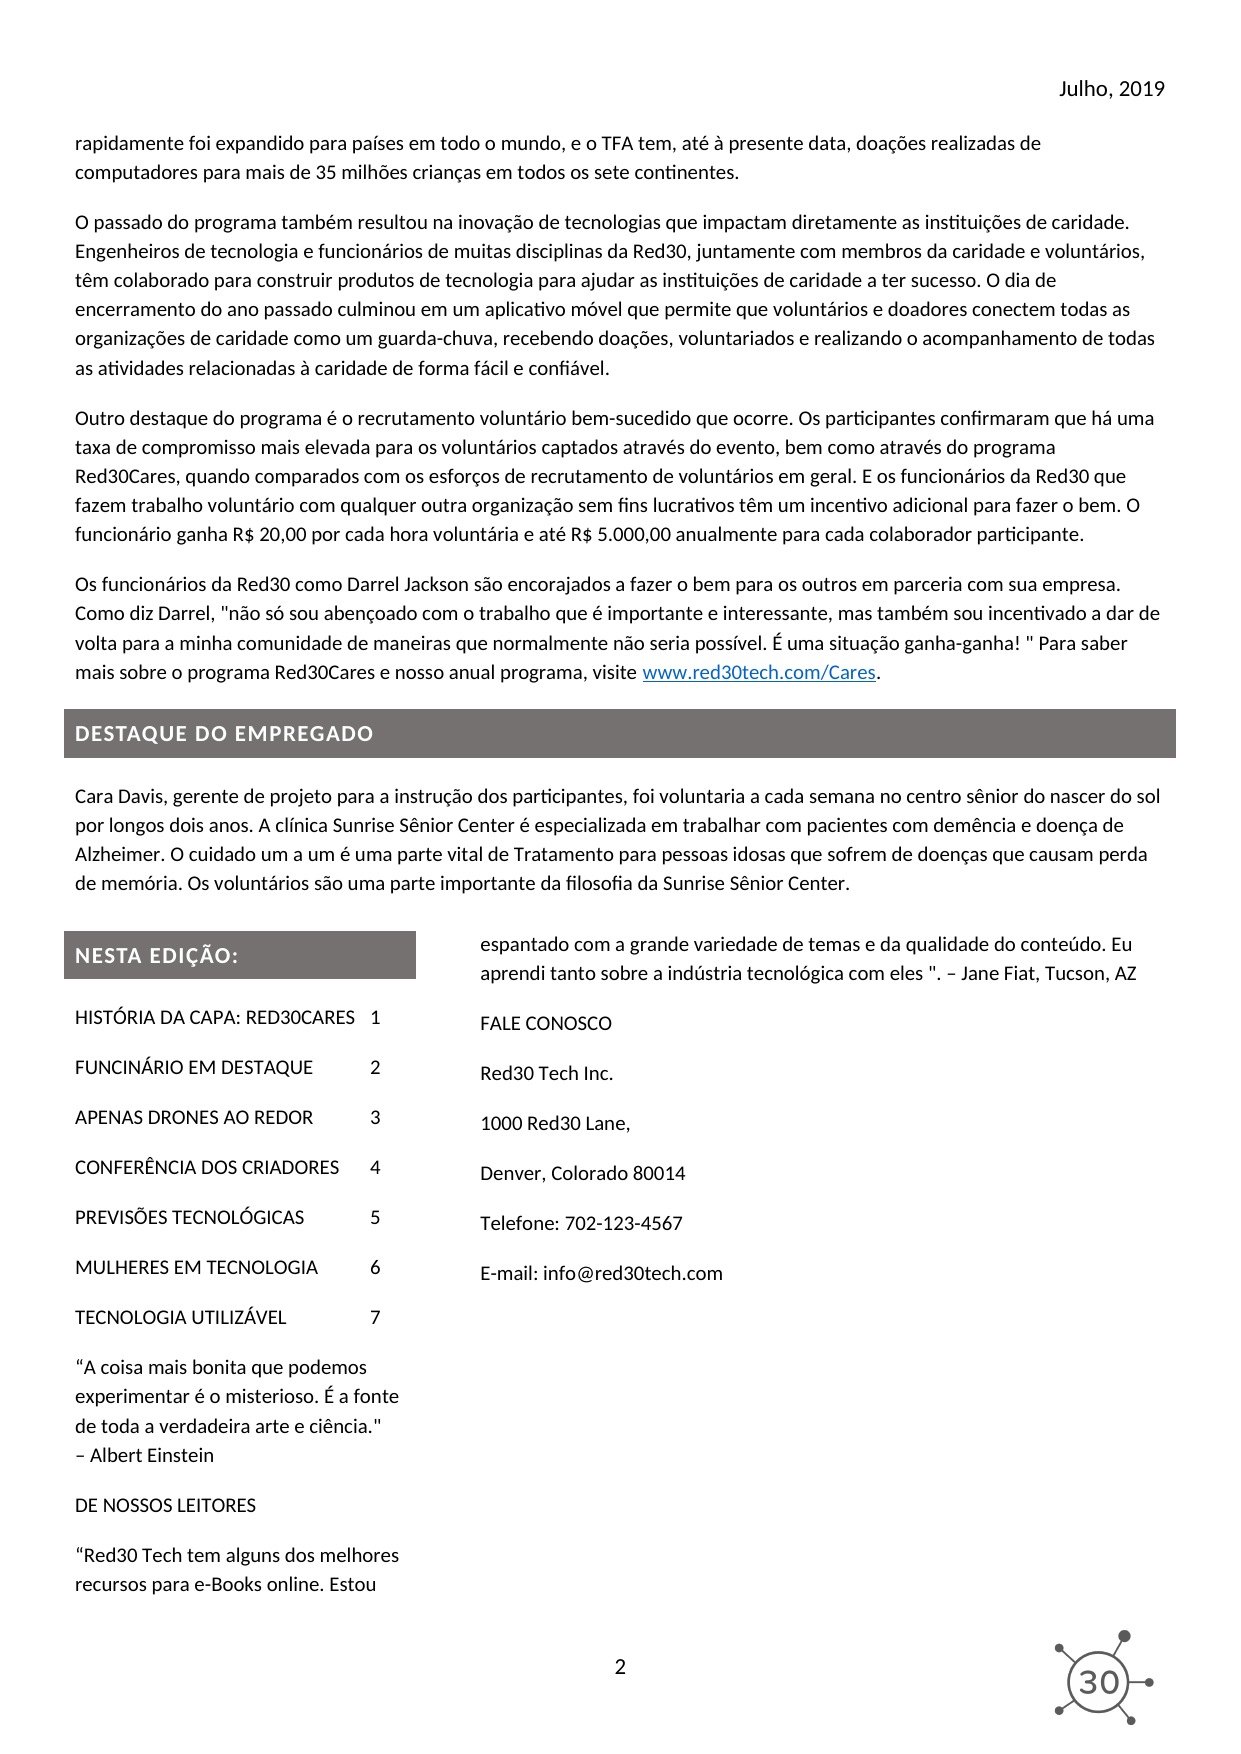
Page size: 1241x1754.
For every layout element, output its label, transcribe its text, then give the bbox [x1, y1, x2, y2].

text Red30 Tech Inc. [480, 1060, 1165, 1085]
text “Red30 Tech tem alguns dos melhores recursos para e-Books online. Estou espantado com a grande variedade de temas e da qualidade do conteúdo. Eu aprendi tanto sobre a indústria tecnológica com eles ". – Jane Fiat, Tucson, AZ [480, 931, 1165, 985]
text “A coisa mais bonita que podemos experimentar é o misterioso. É a fonte de toda a verdadeira arte e ciência." – Albert Einstein [75, 1354, 405, 1467]
text APENAS DRONES AO REDOR 3 [75, 1104, 405, 1130]
text Denver, Colorado 80014 [480, 1160, 1165, 1185]
text Telefone: 702-123-4567 [480, 1210, 1165, 1235]
text TECNOLOGIA UTILIZÁVEL 7 [75, 1304, 405, 1330]
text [75, 130, 1165, 184]
text Outro destaque do programa é o recrutamento voluntário bem-sucedido que ocorre. Os participantes confirmaram que há uma taxa de compromisso mais elevada para os voluntários captados através do evento, bem como através do programa Red30Cares, quando comparados com os esforços de recrutamento de voluntários em geral. E os funcionários da Red30 que fazem trabalho voluntário com qualquer outra organização sem fins lucrativos têm um incentivo adicional para fazer o bem. O funcionário ganha R$ 20,00 por cada hora voluntária e até R$ 5.000,00 anualmente para cada colaborador participante. [75, 405, 1165, 547]
text Cara Davis, gerente de projeto para a instrução dos participantes, foi voluntaria a cada semana no centro sênior do nascer do sol por longos dois anos. A clínica Sunrise Sênior Center é especializada em trabalhar com pacientes com demência e doença de Alzheimer. O cuidado um a um é uma parte vital de Tratamento para pessoas idosas que sofrem de doenças que causam perda de memória. Os voluntários são uma parte importante da filosofia da Sunrise Sênior Center. [75, 783, 1165, 896]
subtitle DESTAQUE DO EMPREGADO [67, 711, 1173, 756]
text “Red30 Tech tem alguns dos melhores recursos para e-Books online. Estou espantado com a grande variedade de temas e da qualidade do conteúdo. Eu aprendi tanto sobre a indústria tecnológica com eles ". – Jane Fiat, Tucson, AZ [75, 1542, 405, 1597]
text PREVISÕES TECNOLÓGICAS 5 [75, 1204, 405, 1230]
text 1000 Red30 Lane, [480, 1110, 1165, 1135]
text Os funcionários da Red30 como Darrel Jackson são encorajados a fazer o bem para os outros em parceria com sua empresa. Como diz Darrel, "não só sou abençoado com o trabalho que é importante e interessante, mas também sou incentivado a dar de volta para a minha comunidade de maneiras que normalmente não seria possível. É uma situação ganha-ganha! " Para saber mais sobre o programa Red30Cares e nosso anual programa, visite www.red30tech.com/Cares. [75, 571, 1165, 684]
text FUNCINÁRIO EM DESTAQUE 2 [75, 1054, 405, 1080]
text HISTÓRIA DA CAPA: RED30CARES 1 [75, 1004, 405, 1030]
text E-mail: info@red30tech.comAPENAS VOANDO AO REDOR [480, 1260, 1165, 1285]
text MULHERES EM TECNOLOGIA 6 [75, 1254, 405, 1280]
subtitle NESTA EDIÇÃO: [67, 933, 413, 977]
text DE NOSSOS LEITORES [75, 1492, 405, 1517]
text FALE CONOSCO [480, 1010, 1165, 1035]
text CONFERÊNCIA DOS CRIADORES 4 [75, 1154, 405, 1180]
text O passado do programa também resultou na inovação de tecnologias que impactam diretamente as instituições de caridade. Engenheiros de tecnologia e funcionários de muitas disciplinas da Red30, juntamente com membros da caridade e voluntários, têm colaborado para construir produtos de tecnologia para ajudar as instituições de caridade a ter sucesso. O dia de encerramento do ano passado culminou em um aplicativo móvel que permite que voluntários e doadores conectem todas as organizações de caridade como um guarda-chuva, recebendo doações, voluntariados e realizando o acompanhamento de todas as atividades relacionadas à caridade de forma fácil e confiável. [75, 209, 1165, 380]
